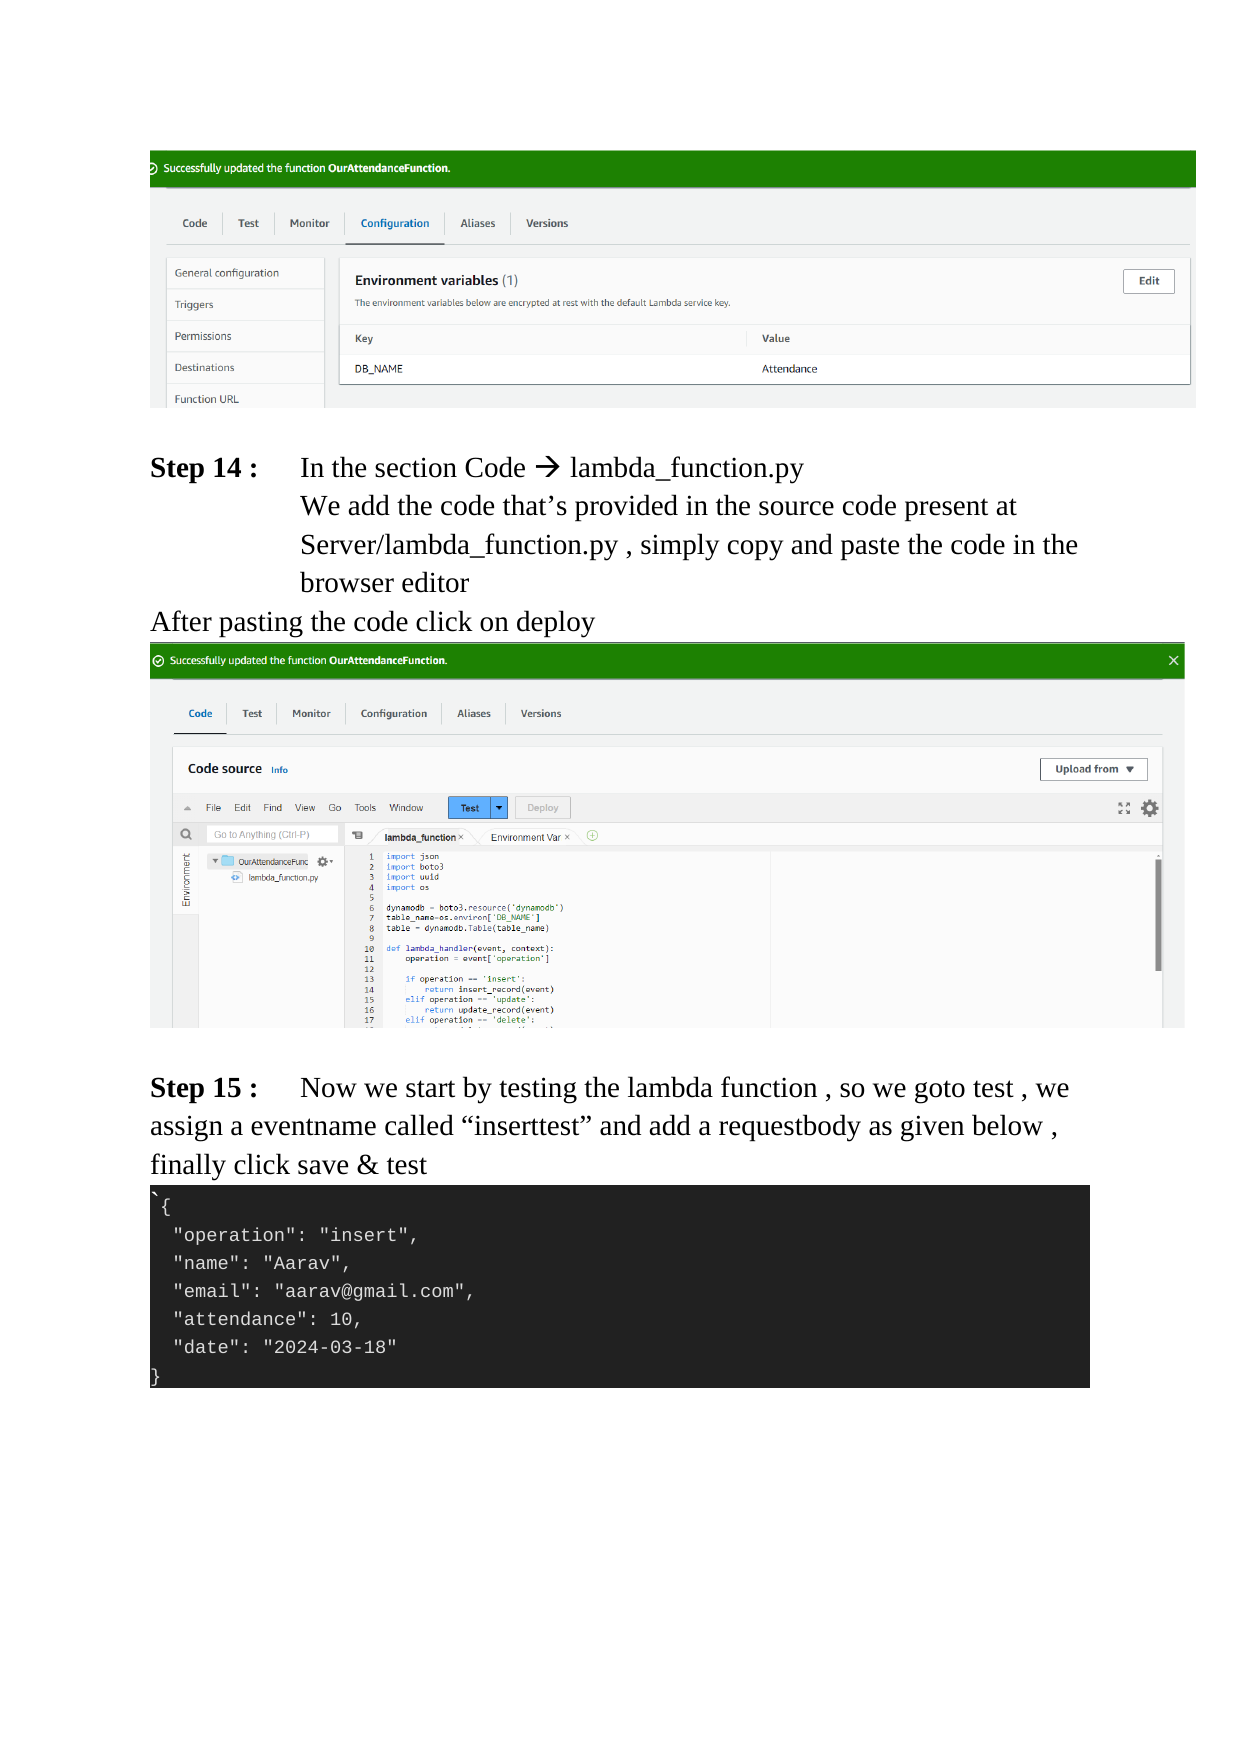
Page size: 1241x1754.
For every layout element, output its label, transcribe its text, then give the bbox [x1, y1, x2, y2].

text Server/lambda_function.py , simply copy and paste the code in the browser editor [150, 527, 1090, 599]
text After pasting the code click on deploy [150, 604, 1090, 637]
text "date": "2024-03-18" [150, 1331, 1090, 1359]
picture [150, 642, 1185, 1028]
picture [150, 150, 1196, 408]
text We add the code that’s provided in the source code present at [150, 488, 1090, 522]
text "email": "aarav@gmail.com", [150, 1275, 1090, 1303]
text Step 15 : Now we start by testing the lambda function , so we goto test , we assign a eventname called “inserttest” and add a requestbody as given below , finally click save & test [150, 1070, 1090, 1180]
text Step 14 : In the section Code lambda_function.py [150, 450, 1090, 483]
text "attendance": 10, [150, 1303, 1090, 1331]
text "operation": "insert", [150, 1219, 1090, 1247]
text "name": "Aarav", [150, 1247, 1090, 1275]
text `{ [150, 1185, 1090, 1219]
text } [150, 1359, 1090, 1388]
